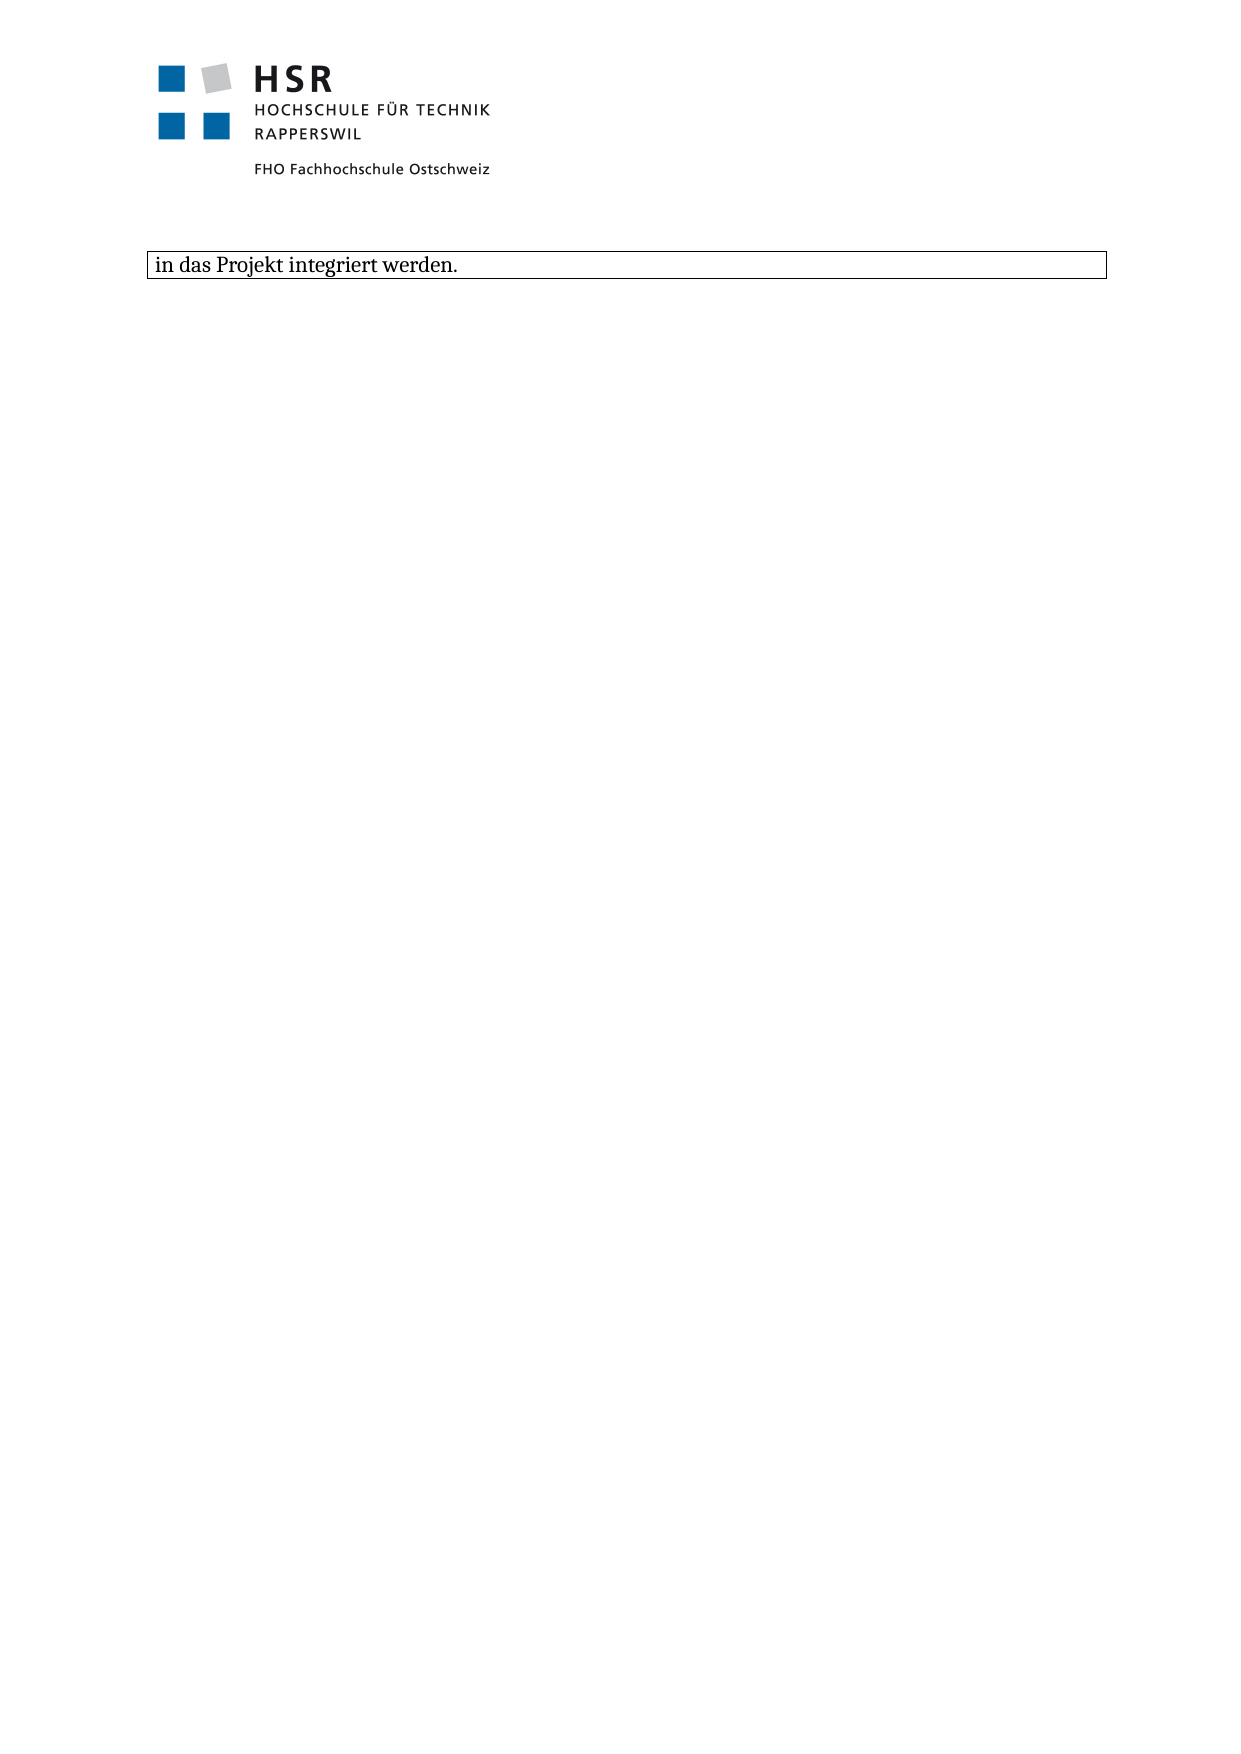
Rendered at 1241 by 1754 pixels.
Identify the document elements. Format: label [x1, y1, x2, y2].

picture [132, 44, 516, 195]
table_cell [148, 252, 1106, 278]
